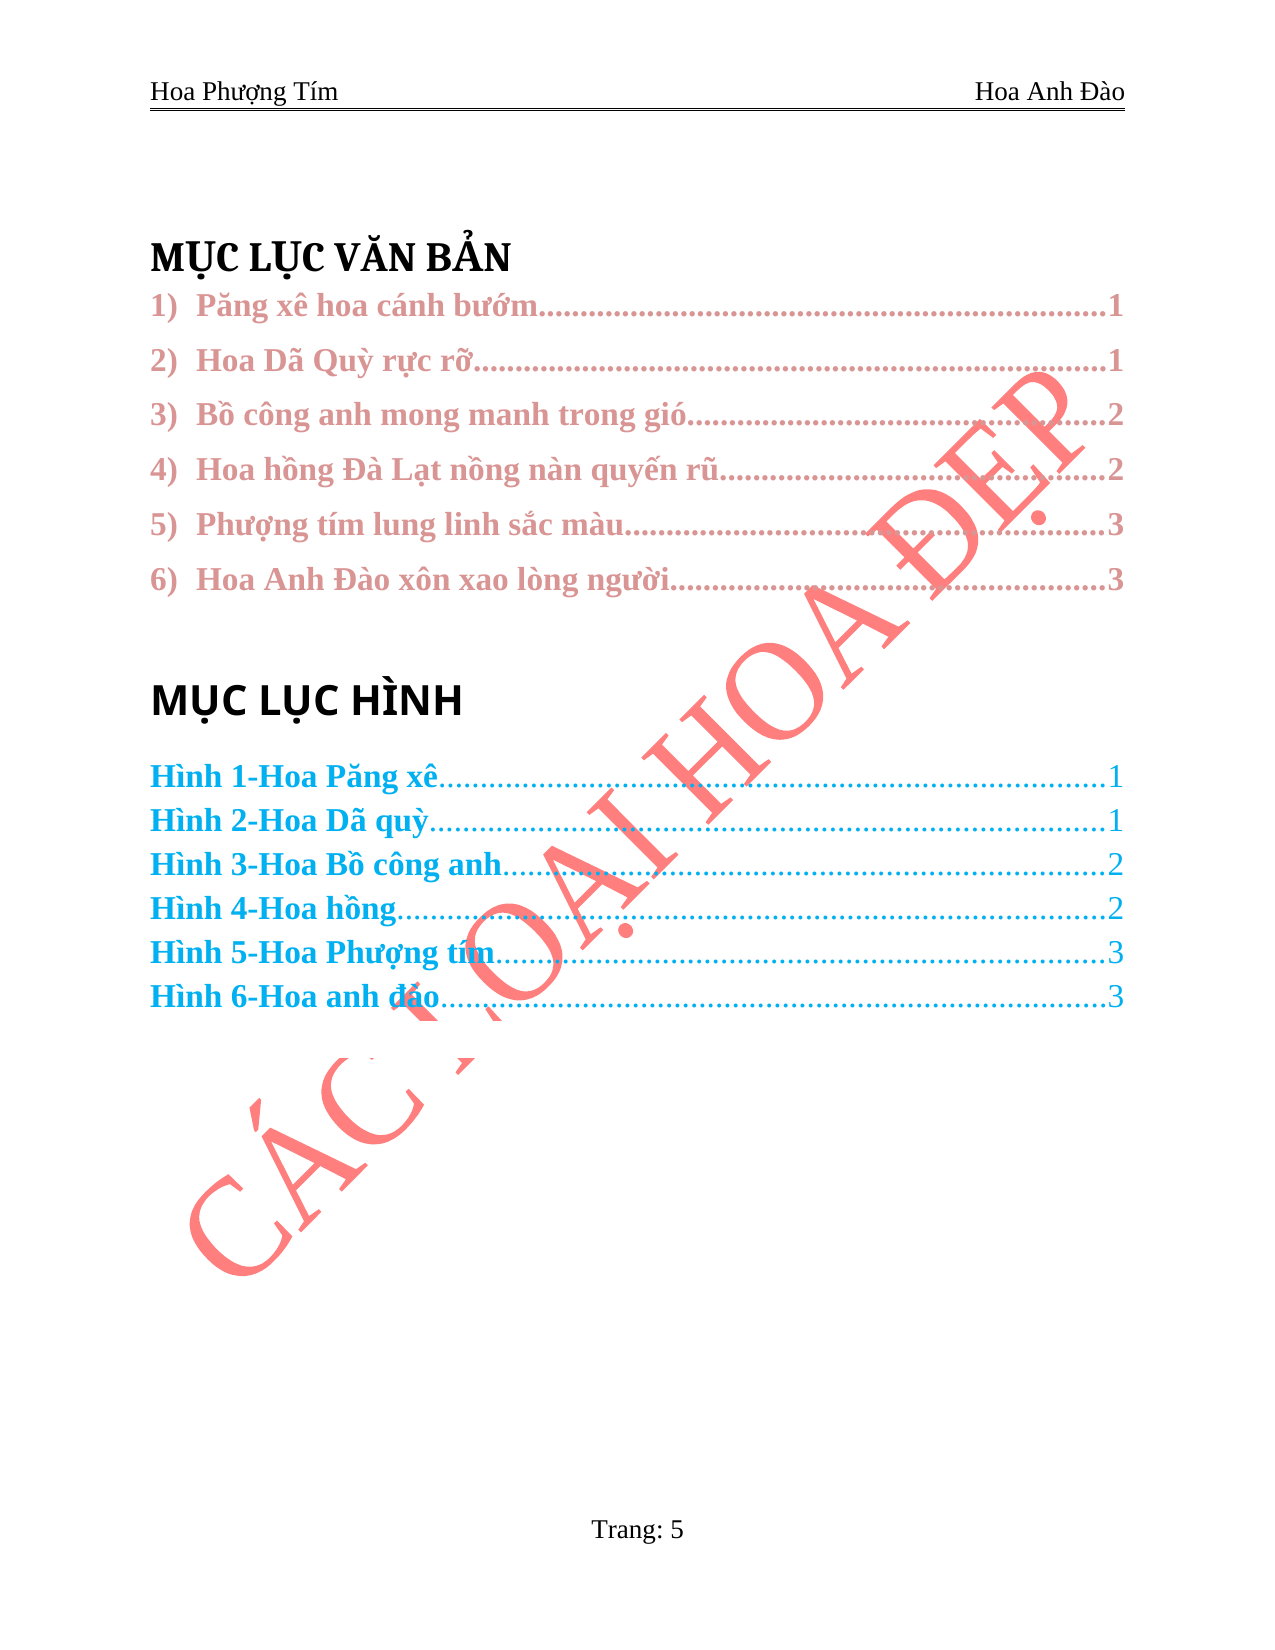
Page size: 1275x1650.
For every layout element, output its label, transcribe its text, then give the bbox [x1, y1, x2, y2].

text Hình 6-Hoa anh đào 3 [150, 977, 1125, 1015]
text Hình 2-Hoa Dã quỳ 1 [150, 801, 1125, 839]
text Hình 5-Hoa Phượng tím 3 [150, 933, 1125, 971]
text Hình 3-Hoa Bồ công anh 2 [150, 844, 1125, 883]
text MỤC LỤC HÌNH [150, 670, 1125, 727]
text Hình 1-Hoa Păng xê 1 [150, 756, 1125, 795]
text Hình 4-Hoa hồng 2 [150, 889, 1125, 927]
